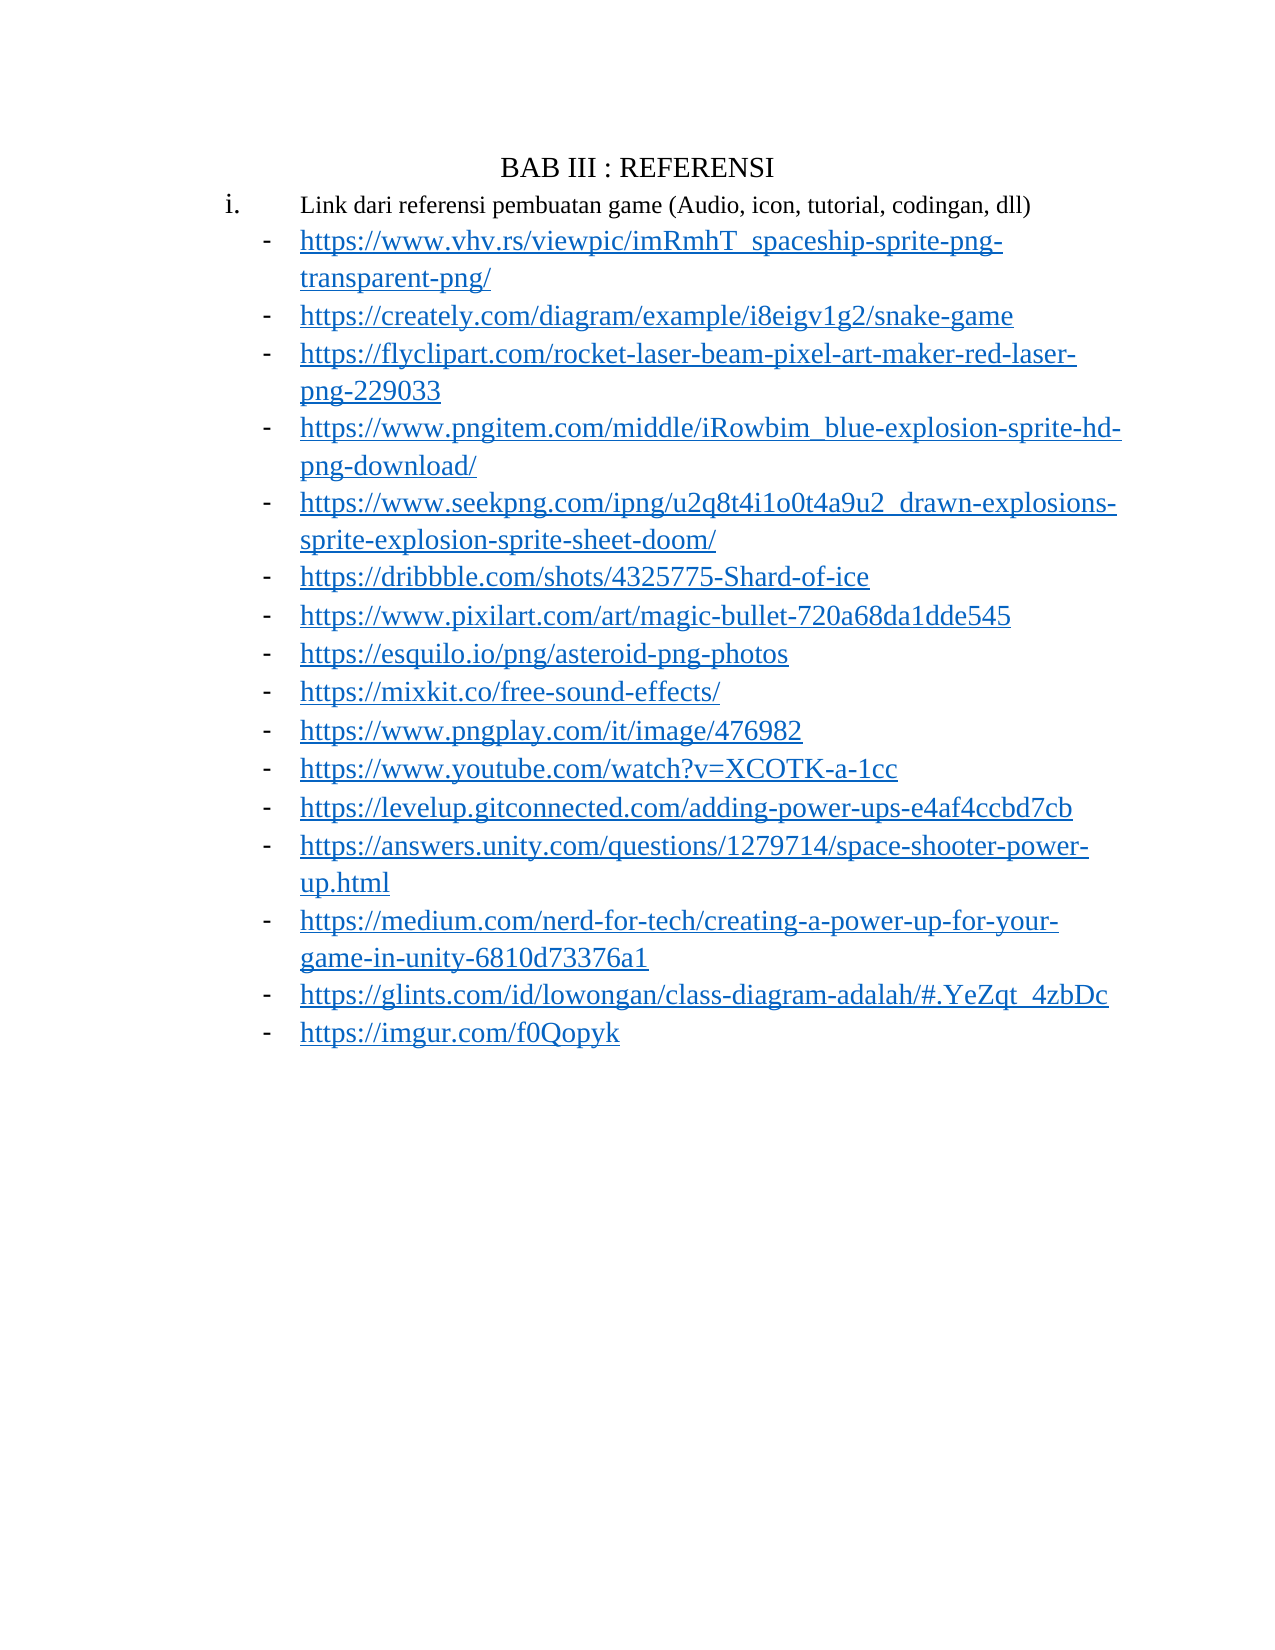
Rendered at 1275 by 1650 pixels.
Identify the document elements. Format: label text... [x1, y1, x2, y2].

list https://www.pngplay.com/it/image/476982 [262, 712, 1125, 748]
list https://www.pngitem.com/middle/iRowbim_blue-explosion-sprite-hd-png-download/ [262, 409, 1125, 481]
list https://levelup.gitconnected.com/adding-power-ups-e4af4ccbd7cb [262, 789, 1125, 824]
list https://www.vhv.rs/viewpic/imRmhT_spaceship-sprite-png-transparent-png/ [262, 222, 1125, 294]
list https://www.youtube.com/watch?v=XCOTK-a-1cc [262, 750, 1125, 786]
list https://answers.unity.com/questions/1279714/space-shooter-power-up.html [262, 827, 1125, 899]
list https://medium.com/nerd-for-tech/creating-a-power-up-for-your-game-in-unity-6810d73376a1 [262, 902, 1125, 973]
list https://mixkit.co/free-sound-effects/ [262, 673, 1125, 709]
list https://www.pixilart.com/art/magic-bullet-720a68da1dde545 [262, 597, 1125, 632]
list https://esquilo.io/png/asteroid-png-photos [262, 635, 1125, 671]
list https://dribbble.com/shots/4325775-Shard-of-ice [262, 558, 1125, 594]
list https://flyclipart.com/rocket-laser-beam-pixel-art-maker-red-laser-png-229033 [262, 335, 1125, 407]
list https://www.seekpng.com/ipng/u2q8t4i1o0t4a9u2_drawn-explosions-sprite-explosion-sprite-sheet-doom/ [262, 484, 1125, 556]
list https://creately.com/diagram/example/i8eigv1g2/snake-game [262, 297, 1125, 332]
list Link dari referensi pembuatan game (Audio, icon, tutorial, codingan, dll) [225, 186, 1125, 220]
list BAB III : REFERENSI [150, 150, 1125, 183]
list https://glints.com/id/lowongan/class-diagram-adalah/#.YeZqt_4zbDc [262, 976, 1125, 1012]
list https://imgur.com/f0Qopyk [262, 1014, 1125, 1050]
